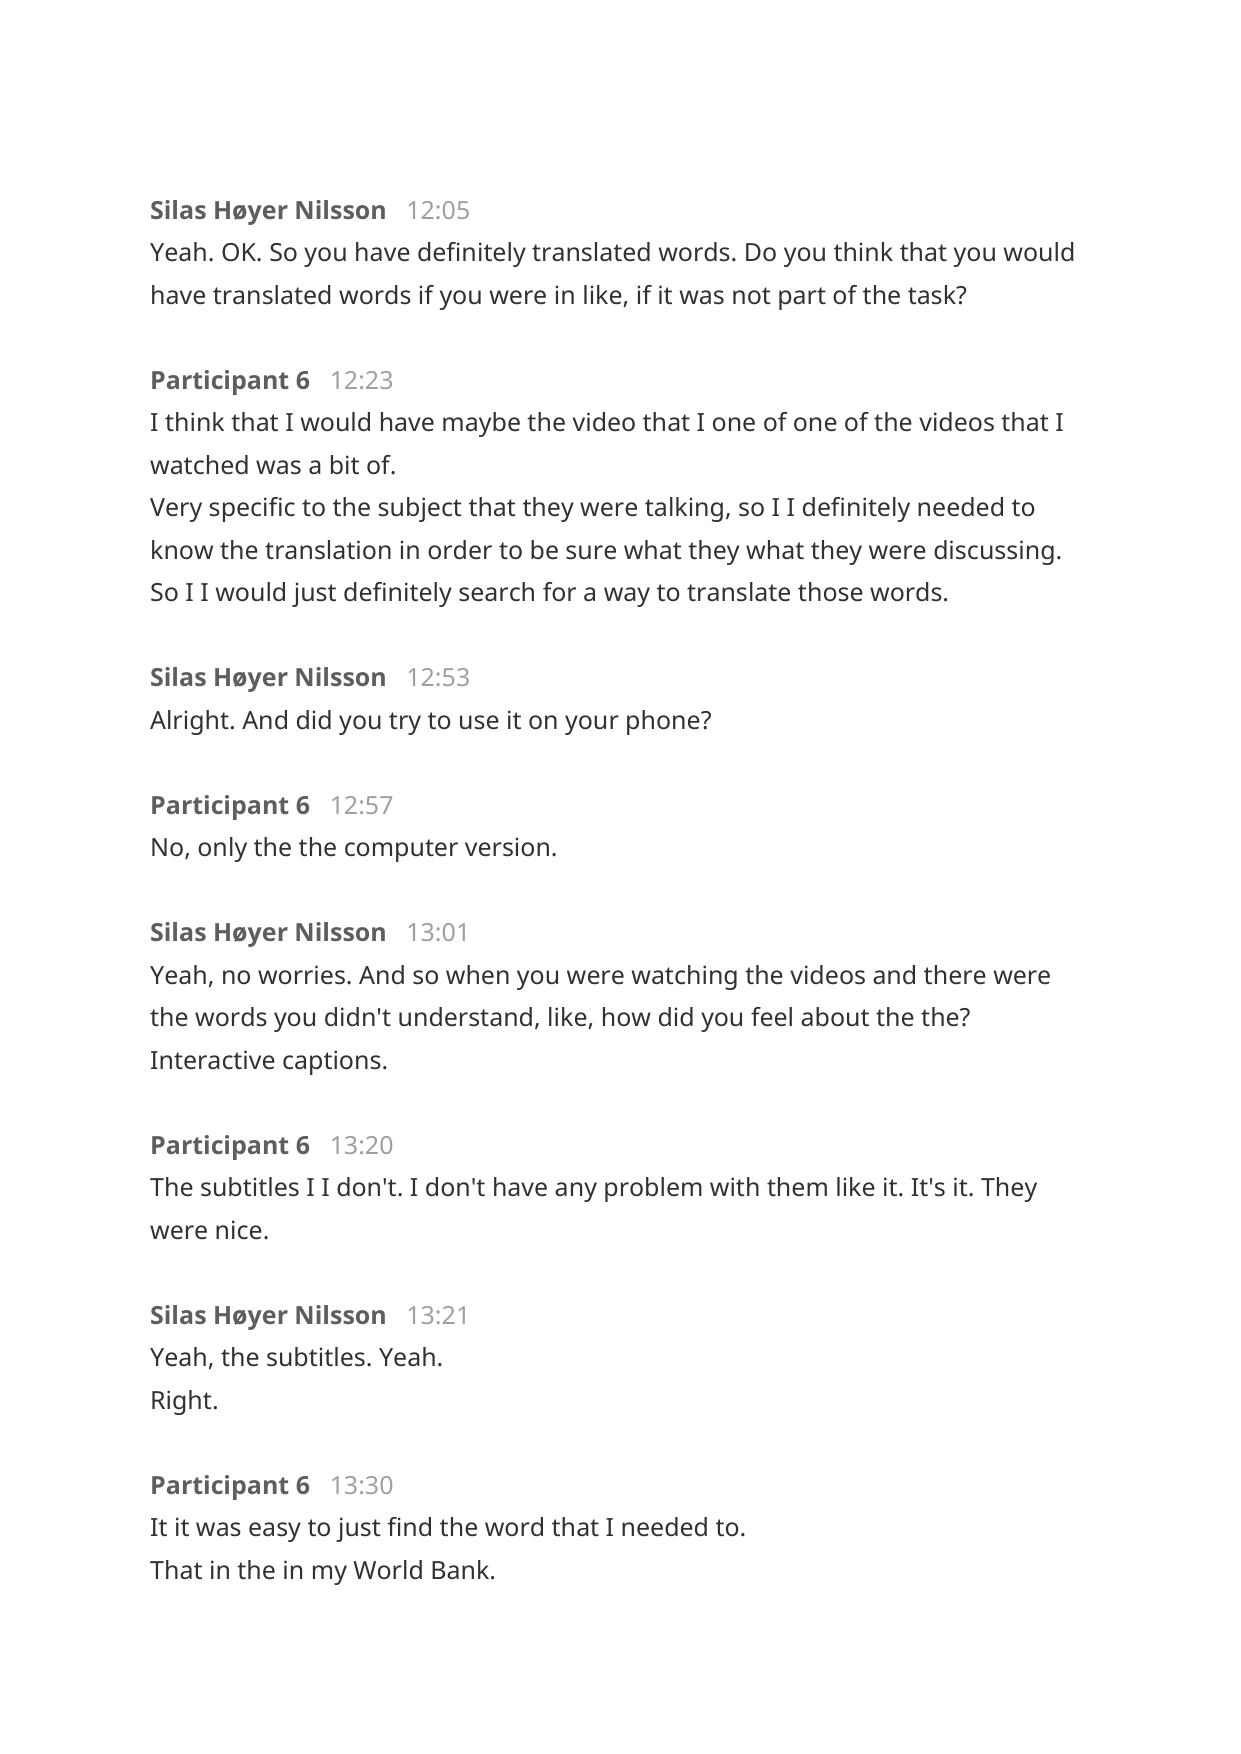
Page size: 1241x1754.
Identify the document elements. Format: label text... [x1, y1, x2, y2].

text Participant 6 12:23 I think that I would have maybe the video that I one of one of the videos that I watched was a bit of. Very specific to the subject that they were talking, so I I definitely needed to know the translation in order to be sure what they what they were discussing. So I I would just definitely search for a way to translate those words. [150, 320, 1090, 609]
text Silas Høyer Nilsson 13:21 Yeah, the subtitles. Yeah. Right. [150, 1255, 1090, 1417]
text Participant 6 13:30 It it was easy to just find the word that I needed to. That in the in my World Bank. [150, 1425, 1090, 1587]
text Silas Høyer Nilsson 13:01 Yeah, no worries. And so when you were watching the videos and there were the words you didn't understand, like, how did you feel about the the? Interactive captions. [150, 872, 1090, 1077]
text Silas Høyer Nilsson 12:05 Yeah. OK. So you have definitely translated words. Do you think that you would have translated words if you were in like, if it was not part of the task? [150, 150, 1090, 312]
text Participant 6 13:20 The subtitles I I don't. I don't have any problem with them like it. It's it. They were nice. [150, 1085, 1090, 1247]
text Silas Høyer Nilsson 12:53 Alright. And did you try to use it on your phone? [150, 617, 1090, 737]
text Participant 6 12:57 No, only the the computer version. [150, 745, 1090, 864]
